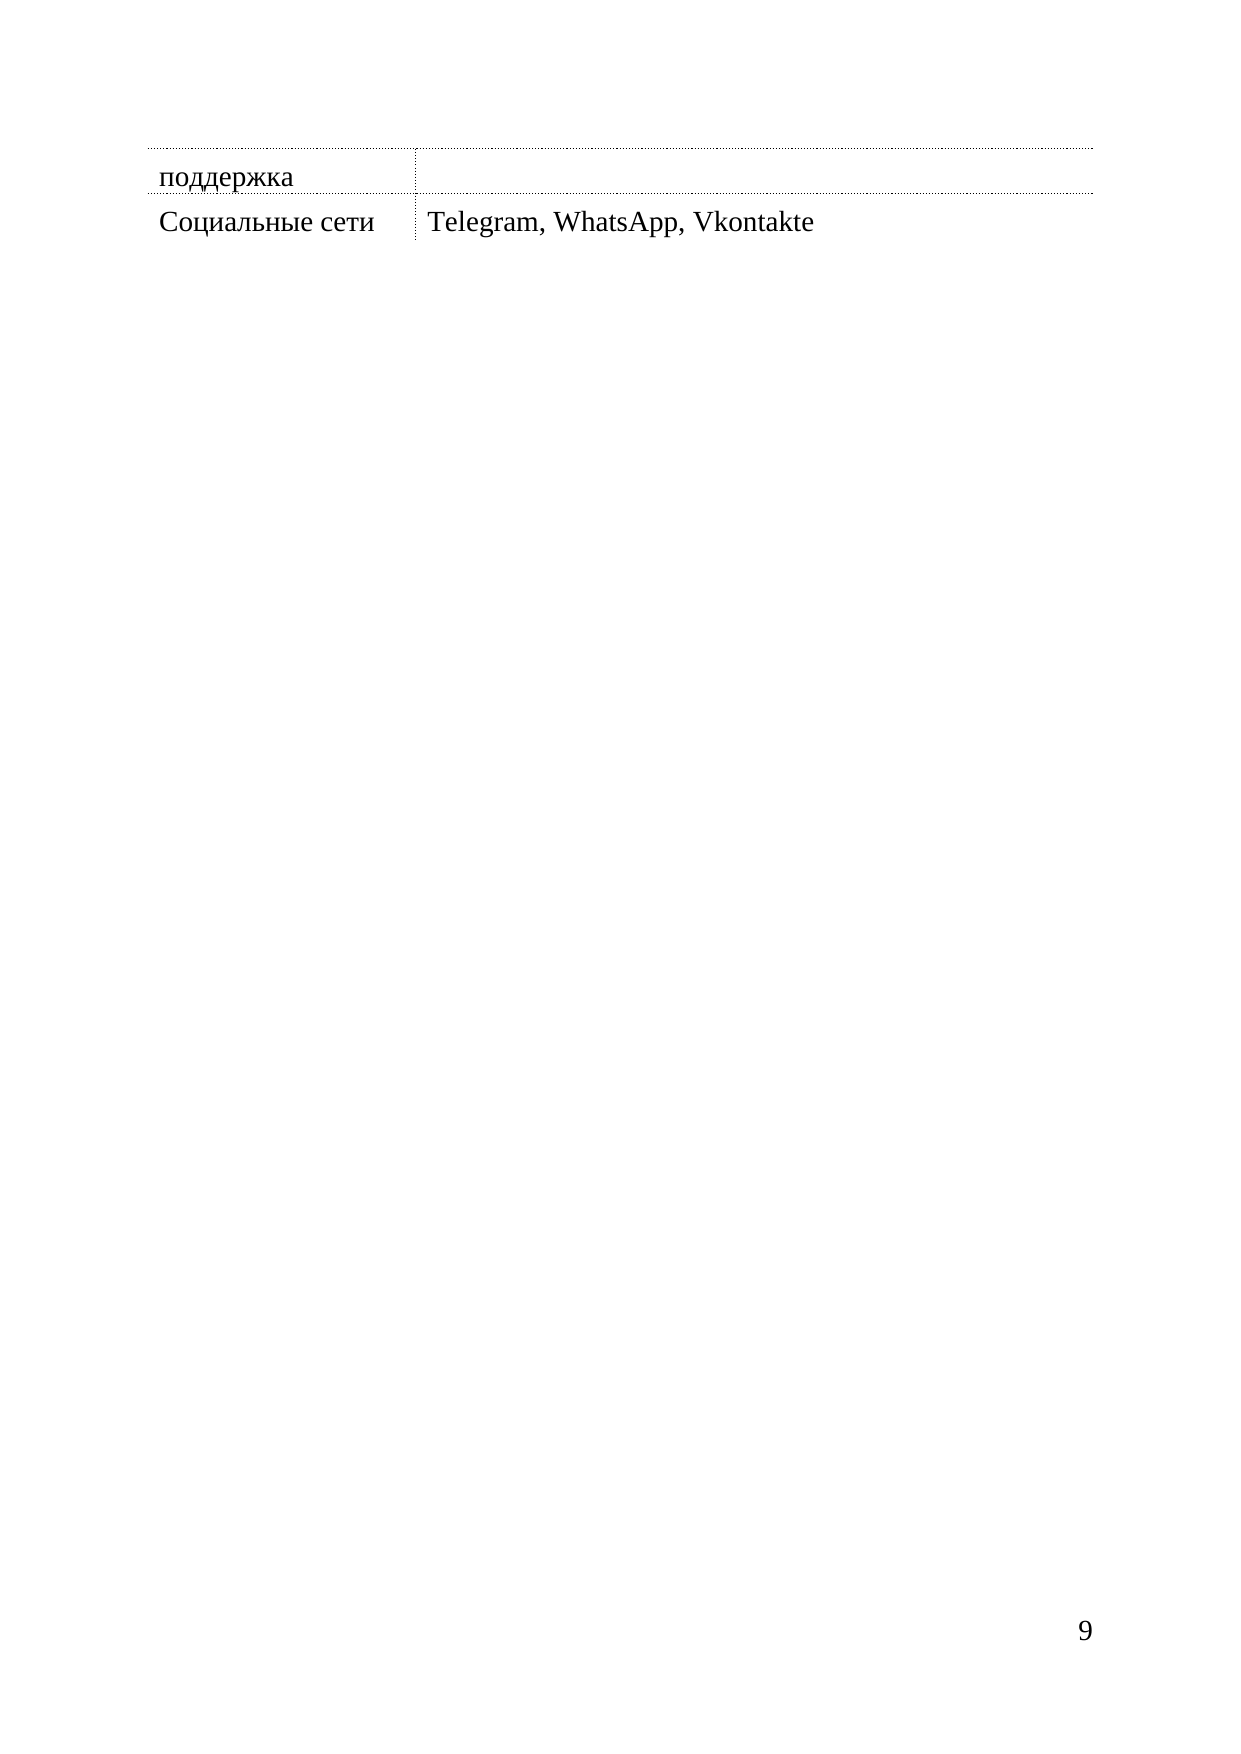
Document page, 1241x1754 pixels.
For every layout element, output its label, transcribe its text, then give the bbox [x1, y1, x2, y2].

table_cell Telegram, WhatsApp, Vkontakte [416, 193, 1092, 242]
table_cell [416, 148, 1092, 193]
table_cell Социальные сети [148, 193, 416, 242]
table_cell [148, 148, 416, 193]
